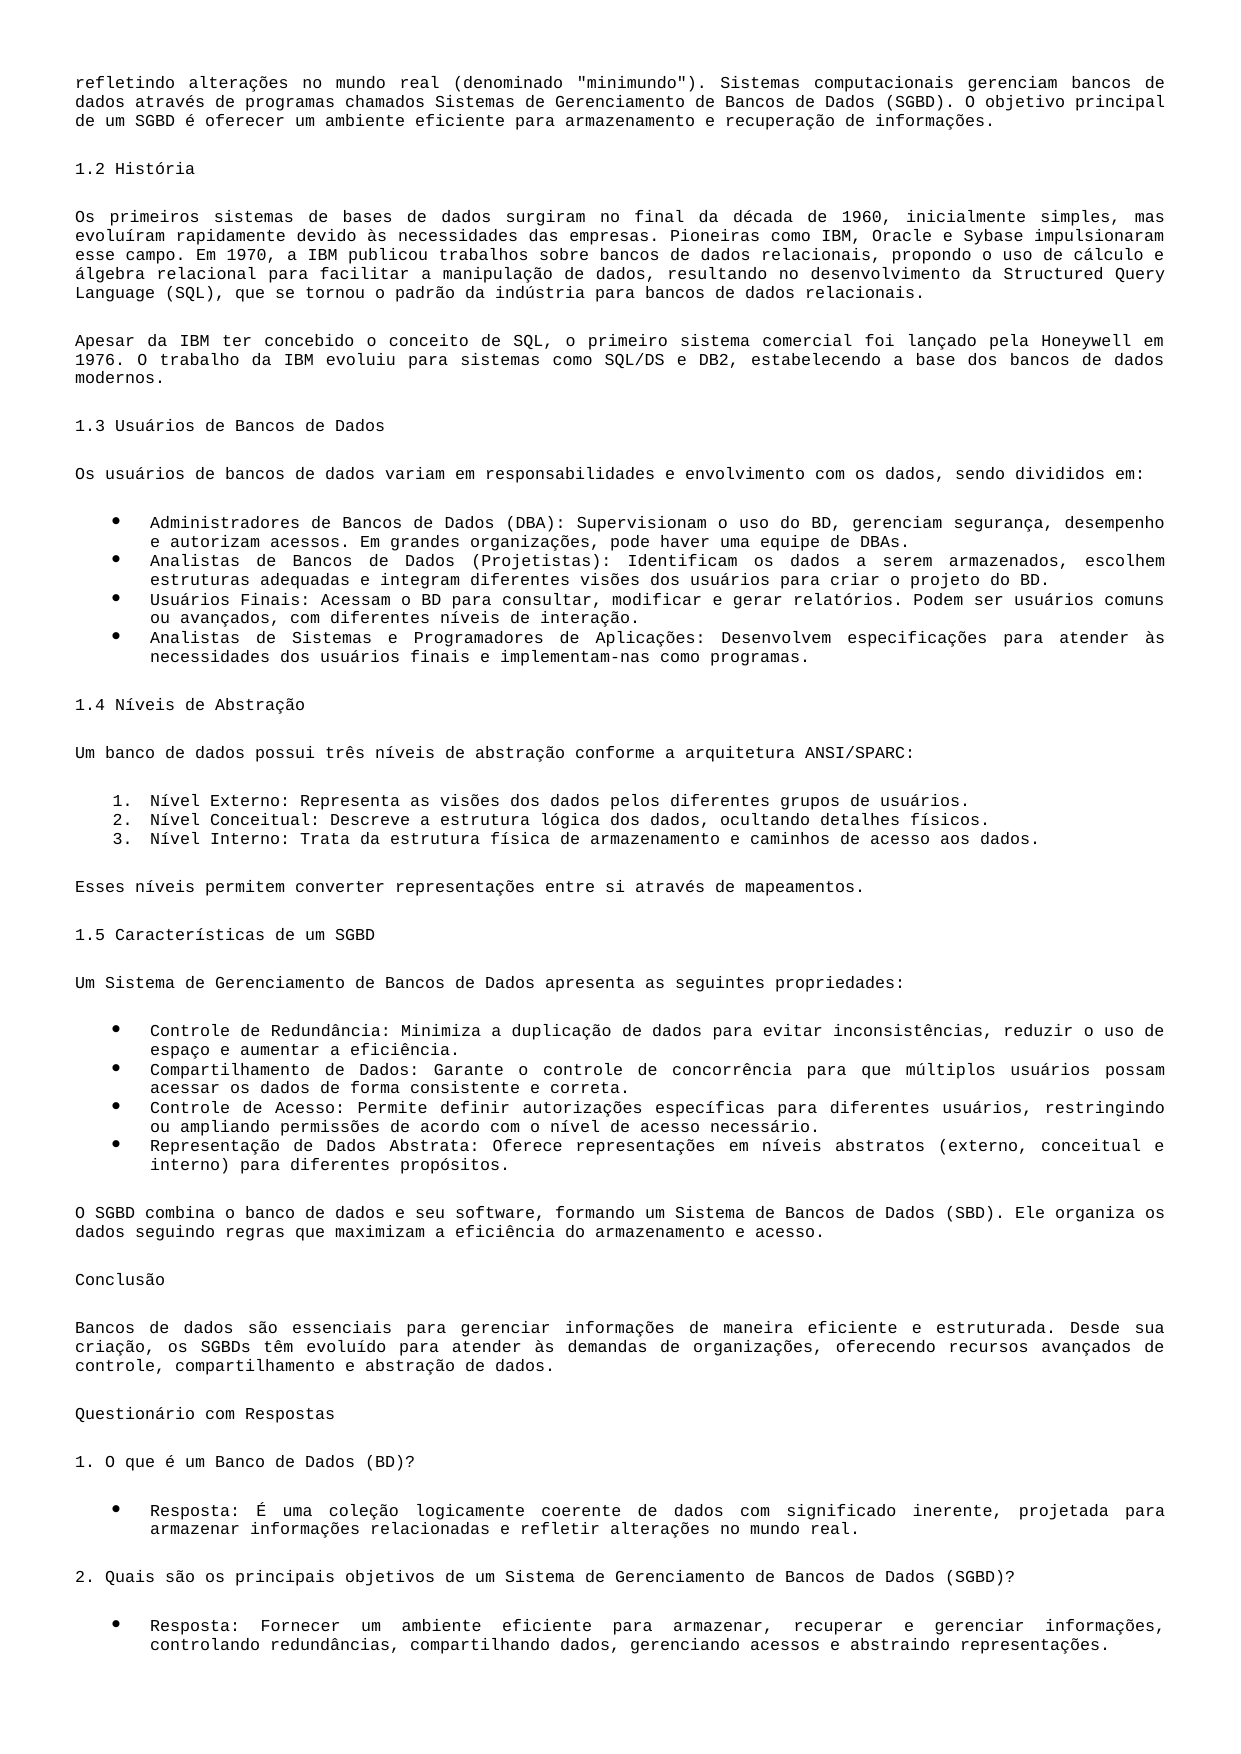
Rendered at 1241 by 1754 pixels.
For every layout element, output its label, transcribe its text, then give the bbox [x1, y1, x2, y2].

list Resposta: Fornecer um ambiente eficiente para armazenar, recuperar e gerenciar informações, controlando redundâncias, compartilhando dados, gerenciando acessos e abstraindo representações. [112, 1617, 1165, 1655]
list Nível Interno: Trata da estrutura física de armazenamento e caminhos de acesso aos dados. [112, 830, 1165, 849]
text O SGBD combina o banco de dados e seu software, formando um Sistema de Bancos de Dados (SBD). Ele organiza os dados seguindo regras que maximizam a eficiência do armazenamento e acesso. [75, 1205, 1165, 1242]
list Analistas de Sistemas e Programadores de Aplicações: Desenvolvem especificações para atender às necessidades dos usuários finais e implementam-nas como programas. [112, 629, 1165, 667]
text 1.4 Níveis de Abstração [75, 696, 1165, 715]
text Bancos de dados são essenciais para gerenciar informações de maneira eficiente e estruturada. Desde sua criação, os SGBDs têm evoluído para atender às demandas de organizações, oferecendo recursos avançados de controle, compartilhamento e abstração de dados. [75, 1320, 1165, 1376]
text Apesar da IBM ter concebido o conceito de SQL, o primeiro sistema comercial foi lançado pela Honeywell em 1976. O trabalho da IBM evoluiu para sistemas como SQL/DS e DB2, estabelecendo a base dos bancos de dados modernos. [75, 332, 1165, 389]
text Os primeiros sistemas de bases de dados surgiram no final da década de 1960, inicialmente simples, mas evoluíram rapidamente devido às necessidades das empresas. Pioneiras como IBM, Oracle e Sybase impulsionaram esse campo. Em 1970, a IBM publicou trabalhos sobre bancos de dados relacionais, propondo o uso de cálculo e álgebra relacional para facilitar a manipulação de dados, resultando no desenvolvimento da Structured Query Language (SQL), que se tornou o padrão da indústria para bancos de dados relacionais. [75, 209, 1165, 303]
text Conclusão [75, 1272, 1165, 1291]
list Nível Externo: Representa as visões dos dados pelos diferentes grupos de usuários. [112, 792, 1165, 811]
list Usuários Finais: Acessam o BD para consultar, modificar e gerar relatórios. Podem ser usuários comuns ou avançados, com diferentes níveis de interação. [112, 591, 1165, 629]
list Controle de Redundância: Minimiza a duplicação de dados para evitar inconsistências, reduzir o uso de espaço e aumentar a eficiência. [112, 1022, 1165, 1061]
list Administradores de Bancos de Dados (DBA): Supervisionam o uso do BD, gerenciam segurança, desempenho e autorizam acessos. Em grandes organizações, pode haver uma equipe de DBAs. [112, 514, 1165, 552]
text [75, 75, 1165, 132]
list Representação de Dados Abstrata: Oferece representações em níveis abstratos (externo, conceitual e interno) para diferentes propósitos. [112, 1137, 1165, 1176]
text 1.2 História [75, 161, 1165, 179]
text Esses níveis permitem converter representações entre si através de mapeamentos. [75, 878, 1165, 897]
list Nível Conceitual: Descreve a estrutura lógica dos dados, ocultando detalhes físicos. [112, 811, 1165, 830]
list Controle de Acesso: Permite definir autorizações específicas para diferentes usuários, restringindo ou ampliando permissões de acordo com o nível de acesso necessário. [112, 1099, 1165, 1137]
text Um banco de dados possui três níveis de abstração conforme a arquitetura ANSI/SPARC: [75, 744, 1165, 763]
text 1. O que é um Banco de Dados (BD)? [75, 1453, 1165, 1472]
list Analistas de Bancos de Dados (Projetistas): Identificam os dados a serem armazenados, escolhem estruturas adequadas e integram diferentes visões dos usuários para criar o projeto do BD. [112, 552, 1165, 591]
text 1.5 Características de um SGBD [75, 926, 1165, 945]
text Os usuários de bancos de dados variam em responsabilidades e envolvimento com os dados, sendo divididos em: [75, 466, 1165, 485]
list Compartilhamento de Dados: Garante o controle de concorrência para que múltiplos usuários possam acessar os dados de forma consistente e correta. [112, 1061, 1165, 1099]
text 2. Quais são os principais objetivos de um Sistema de Gerenciamento de Bancos de Dados (SGBD)? [75, 1569, 1165, 1588]
list Questionário com Respostas [75, 1405, 1165, 1424]
text 1.3 Usuários de Bancos de Dados [75, 418, 1165, 437]
list Resposta: É uma coleção logicamente coerente de dados com significado inerente, projetada para armazenar informações relacionadas e refletir alterações no mundo real. [112, 1501, 1165, 1540]
text Um Sistema de Gerenciamento de Bancos de Dados apresenta as seguintes propriedades: [75, 974, 1165, 993]
